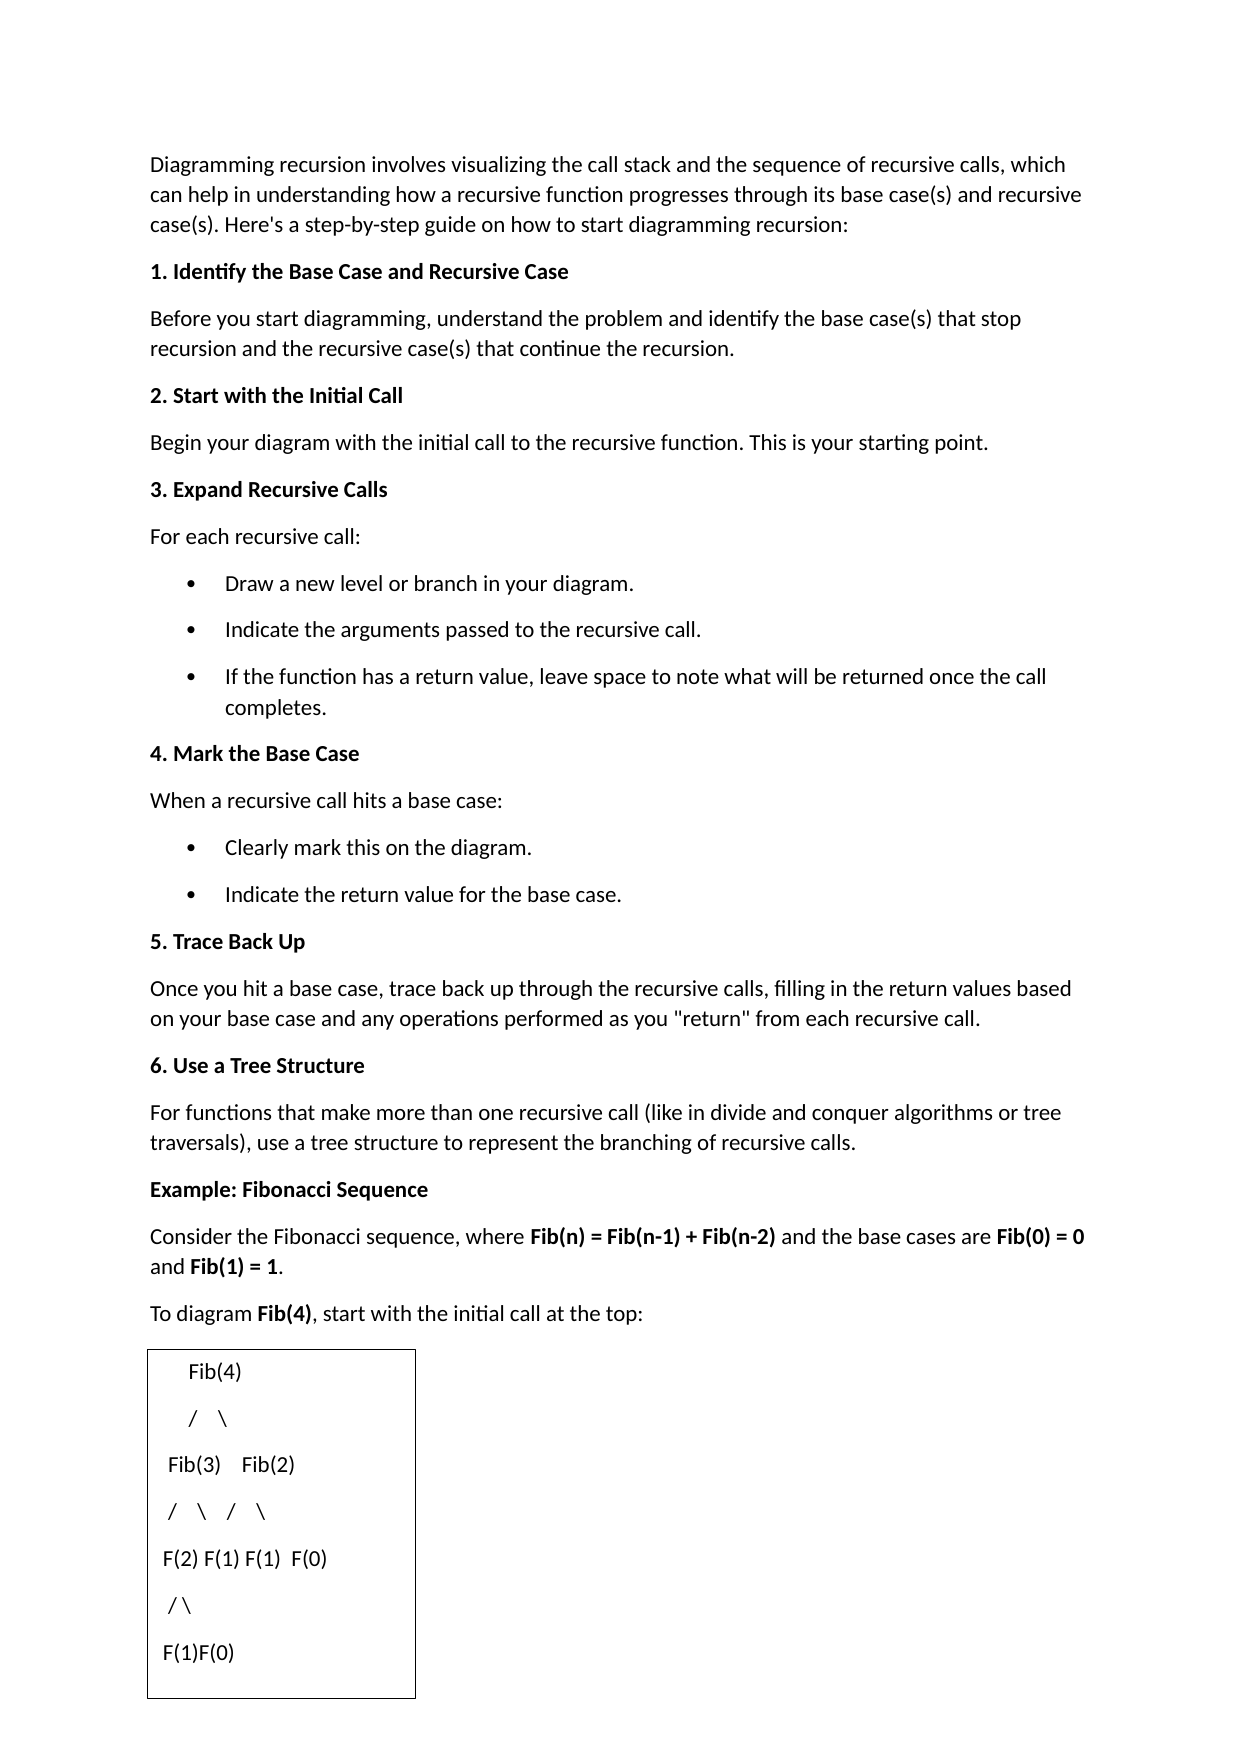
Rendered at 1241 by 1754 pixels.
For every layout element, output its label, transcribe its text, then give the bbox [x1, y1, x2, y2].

text For each recursive call: [150, 522, 1090, 550]
list If the function has a return value, leave space to note what will be returned once the call completes. [187, 662, 1090, 721]
text To diagram Fib(4), start with the initial call at the top: [150, 1299, 1090, 1327]
text 5. Trace Back Up [150, 927, 1090, 955]
text For functions that make more than one recursive call (like in divide and conquer algorithms or tree traversals), use a tree structure to represent the branching of recursive calls. [150, 1098, 1090, 1156]
text 2. Start with the Initial Call [150, 381, 1090, 409]
text 3. Expand Recursive Calls [150, 475, 1090, 503]
list Indicate the arguments passed to the recursive call. [187, 616, 1090, 644]
text Once you hit a base case, trace back up through the recursive calls, filling in the return values based on your base case and any operations performed as you "return" from each recursive call. [150, 974, 1090, 1032]
text 1. Identify the Base Case and Recursive Case [150, 257, 1090, 285]
text Example: Fibonacci Sequence [150, 1175, 1090, 1203]
text Begin your diagram with the initial call to the recursive function. This is your starting point. [150, 428, 1090, 456]
text When a recursive call hits a base case: [150, 786, 1090, 814]
list Draw a new level or branch in your diagram. [187, 569, 1090, 597]
list Clearly mark this on the diagram. [187, 833, 1090, 861]
text 4. Mark the Base Case [150, 739, 1090, 768]
text 6. Use a Tree Structure [150, 1051, 1090, 1079]
text Diagramming recursion involves visualizing the call stack and the sequence of recursive calls, which can help in understanding how a recursive function progresses through its base case(s) and recursive case(s). Here's a step-by-step guide on how to start diagramming recursion: [150, 150, 1090, 238]
list Indicate the return value for the base case. [187, 880, 1090, 908]
text Before you start diagramming, understand the problem and identify the base case(s) that stop recursion and the recursive case(s) that continue the recursion. [150, 304, 1090, 362]
text Consider the Fibonacci sequence, where Fib(n) = Fib(n-1) + Fib(n-2) and the base cases are Fib(0) = 0 and Fib(1) = 1. [150, 1222, 1090, 1280]
